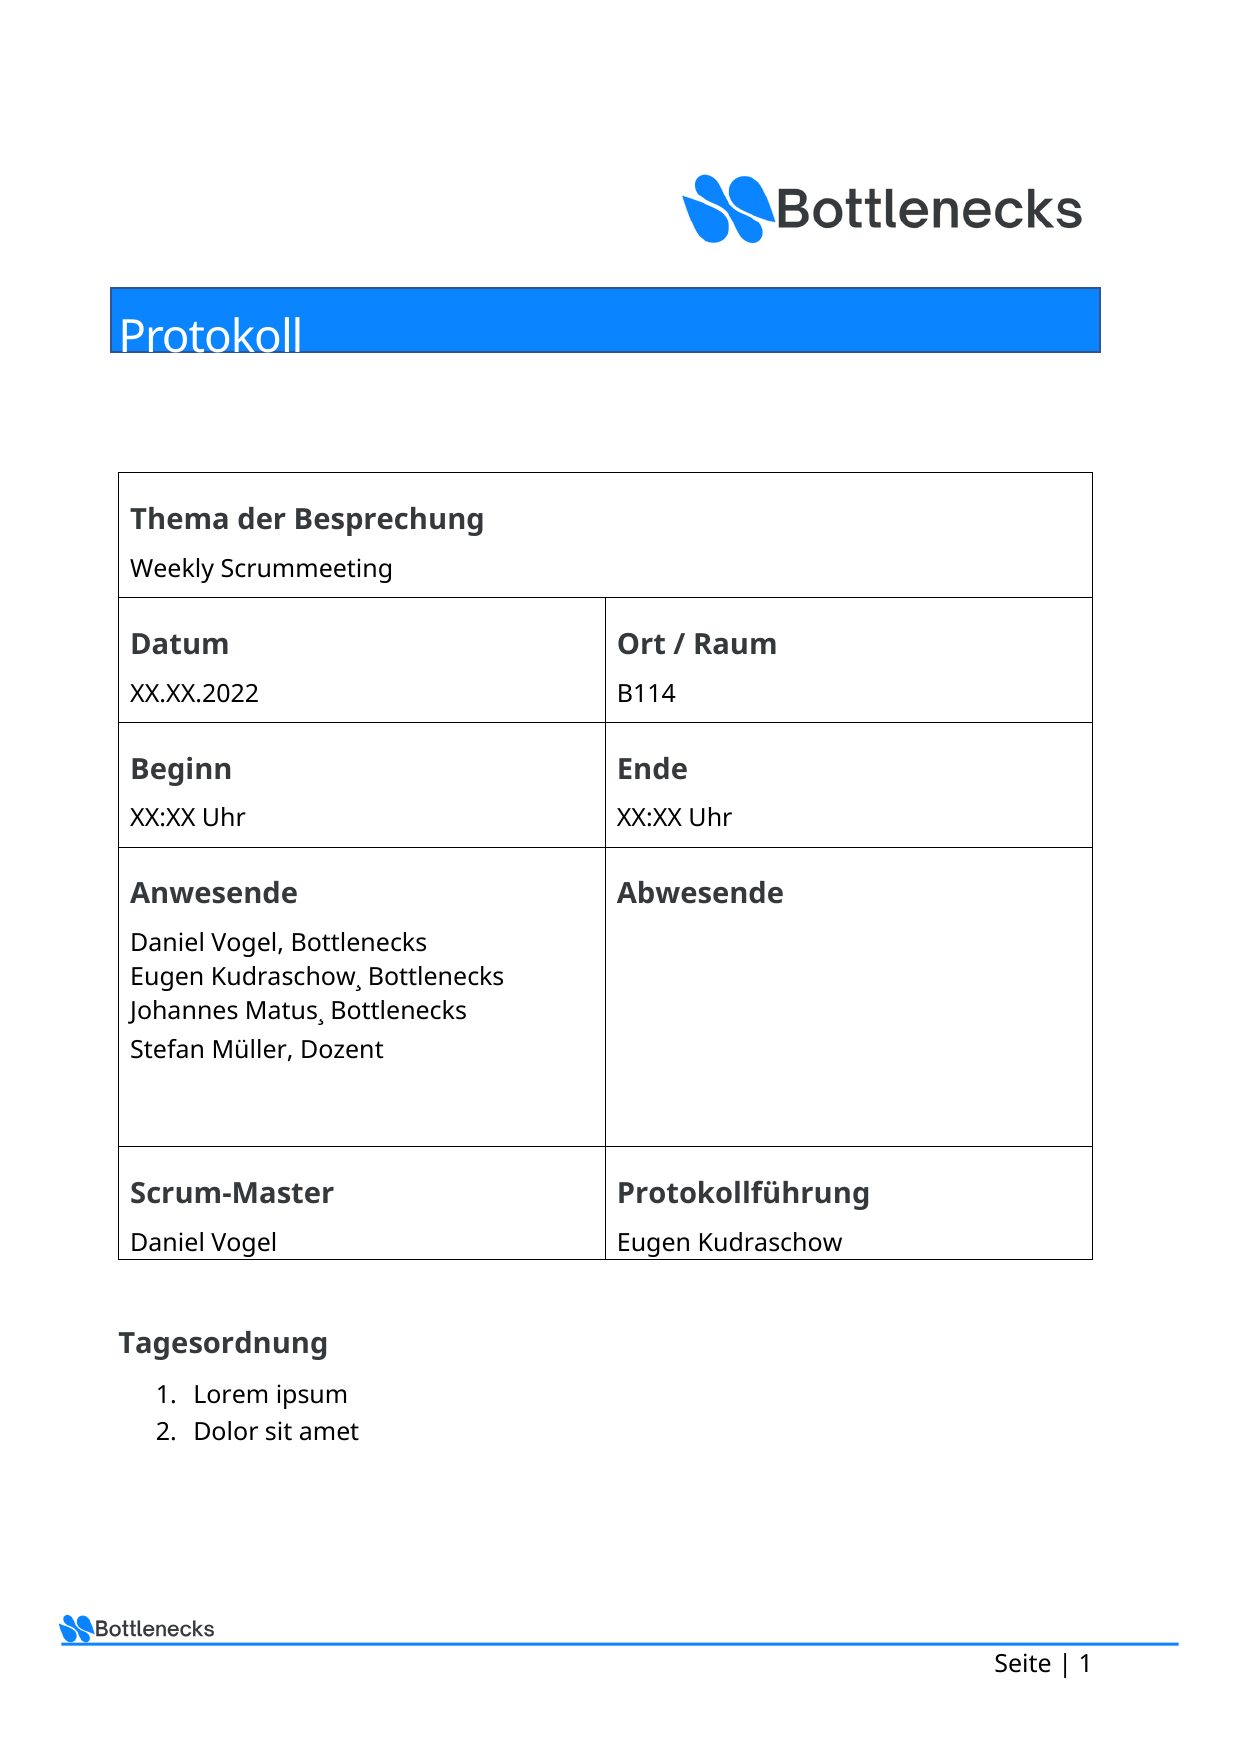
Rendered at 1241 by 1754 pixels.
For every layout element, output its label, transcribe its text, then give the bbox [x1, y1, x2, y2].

picture [681, 170, 1084, 247]
table_cell Scrum-Master Daniel Vogel [119, 1147, 605, 1259]
table_cell Protokollführung Eugen Kudraschow [606, 1147, 1092, 1259]
list Dolor sit amet [156, 1414, 1092, 1448]
list Lorem ipsum [156, 1377, 1092, 1411]
table_cell Abwesende [606, 848, 1092, 1146]
table_cell Ort / Raum B114 [606, 598, 1092, 722]
table_header Thema der Besprechung Weekly Scrummeeting [119, 473, 1092, 597]
subtitle Tagesordnung [118, 1322, 1092, 1362]
table_cell Ende XX:XX Uhr [606, 723, 1092, 847]
table_cell Beginn XX:XX Uhr [119, 723, 605, 847]
picture [58, 1613, 214, 1644]
table_cell Datum XX.XX.2022 [119, 598, 605, 722]
table_cell Anwesende Daniel Vogel, Bottlenecks Eugen Kudraschow¸ Bottlenecks Johannes Matus¸ Bottlenecks Stefan Müller, Dozent [119, 848, 605, 1146]
title Protokoll [118, 303, 1092, 365]
